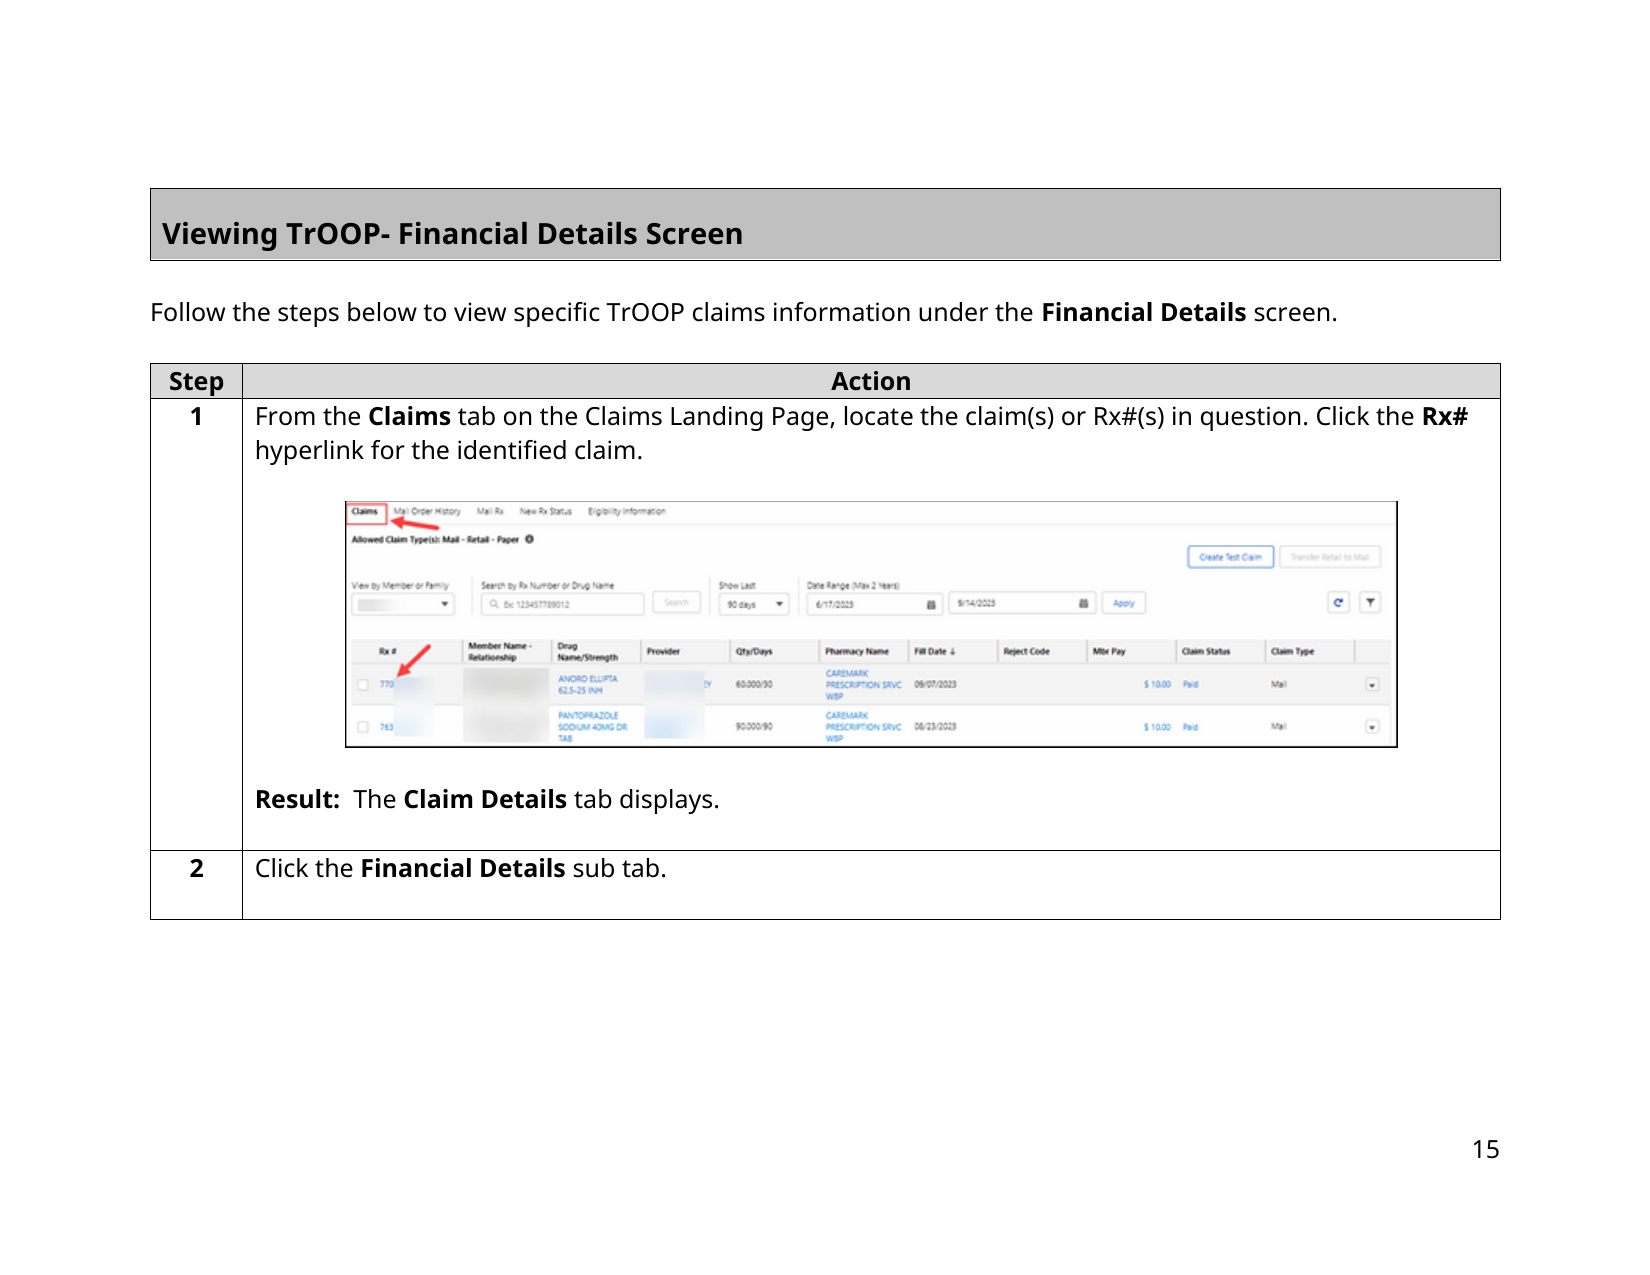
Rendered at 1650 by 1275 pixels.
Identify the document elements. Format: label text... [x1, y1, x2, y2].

picture [345, 501, 1398, 748]
text Follow the steps below to view specific TrOOP claims information under the Financial Details screen. [150, 294, 1500, 329]
table_cell 2 [151, 851, 242, 919]
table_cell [243, 851, 1500, 919]
table_header Action [243, 364, 1500, 398]
table_cell From the Claims tab on the Claims Landing Page, locate the claim(s) or Rx#(s) in question. Click the Rx# hyperlink for the identified claim. Result: The Claim Details tab displays. [243, 399, 1500, 849]
table_header Step [151, 364, 242, 398]
table_header Viewing TrOOP- Financial Details Screen [151, 189, 1500, 259]
table_cell 1 [151, 399, 242, 849]
